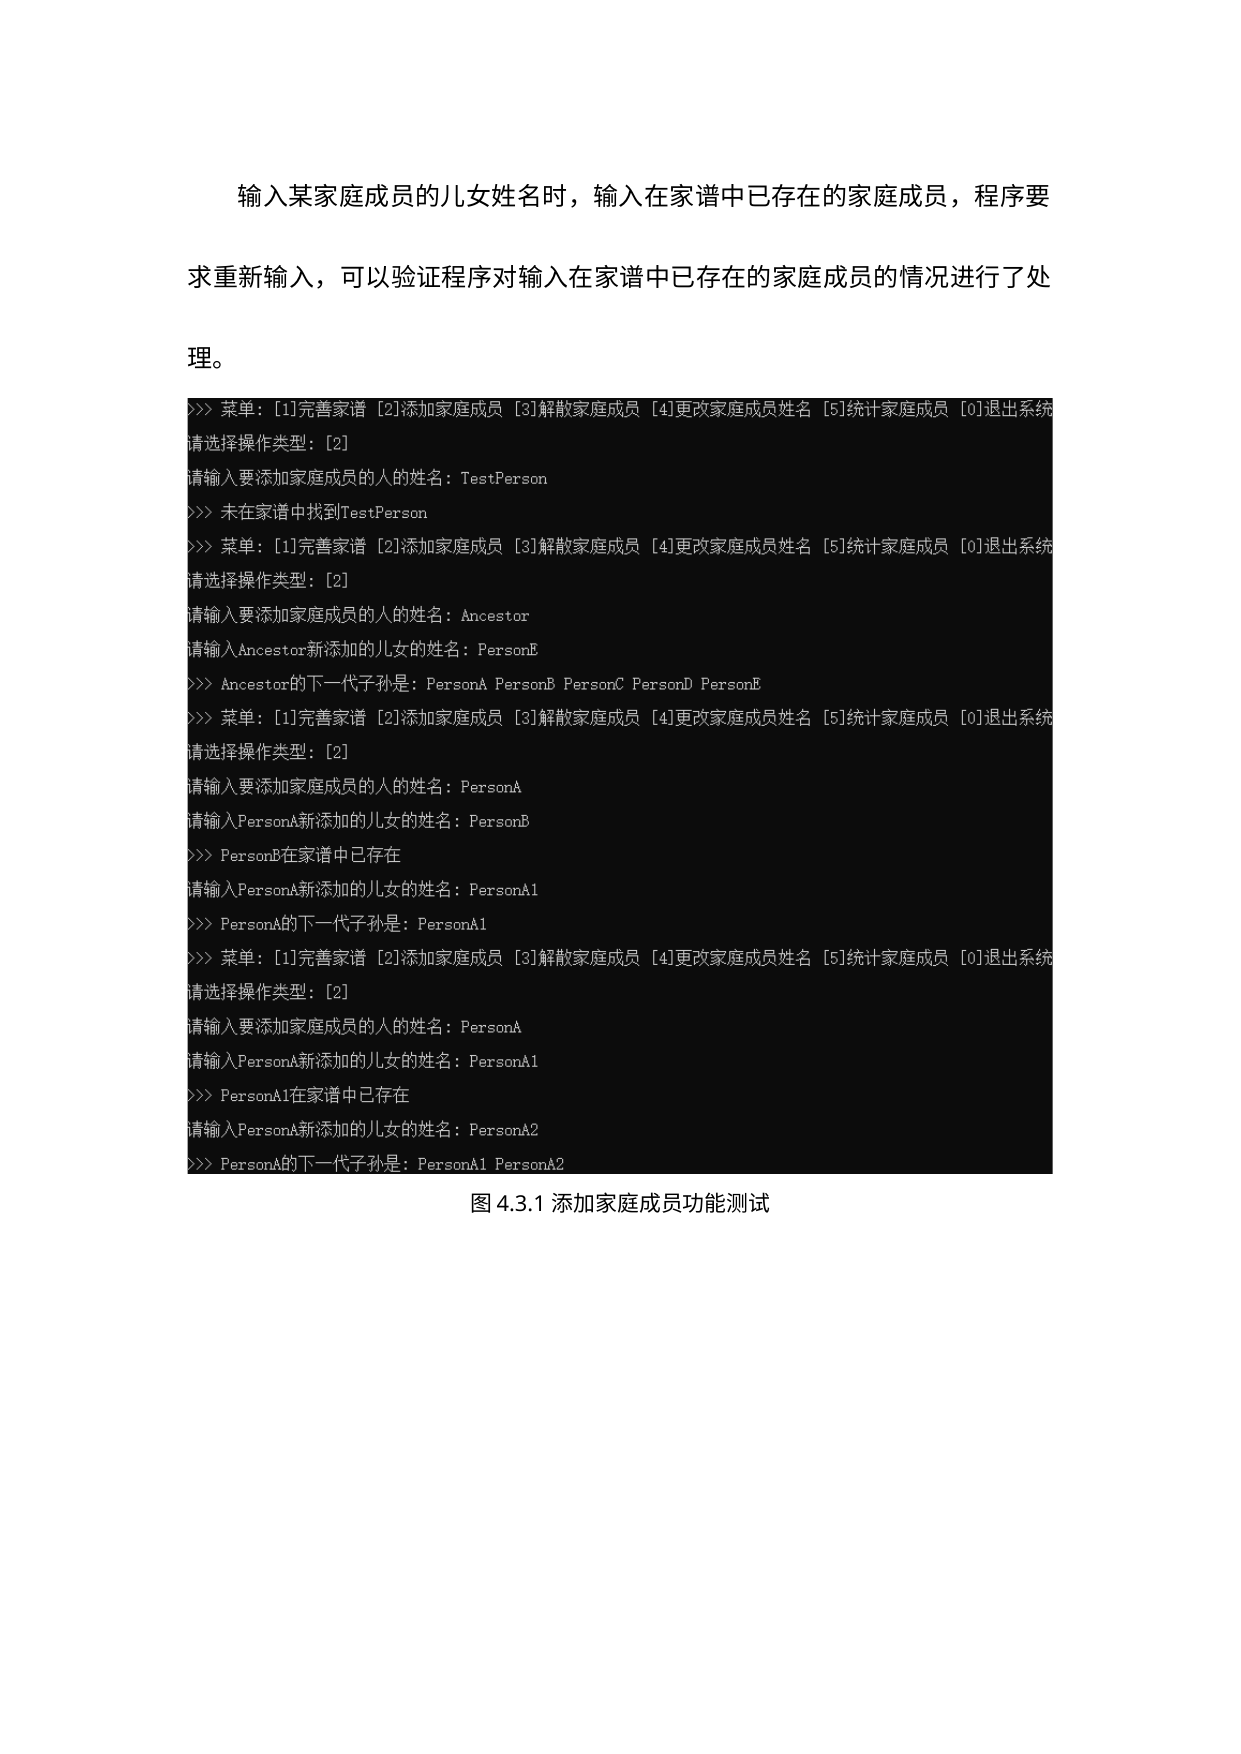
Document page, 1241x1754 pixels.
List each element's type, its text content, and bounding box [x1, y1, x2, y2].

text 图4.3.1 添加家庭成员功能测试 [187, 1186, 1053, 1218]
text 输入某家庭成员的儿女姓名时，输入在家谱中已存在的家庭成员，程序要求重新输入，可以验证程序对输入在家谱中已存在的家庭成员的情况进行了处理。 [187, 162, 1053, 389]
picture [187, 398, 1053, 1174]
